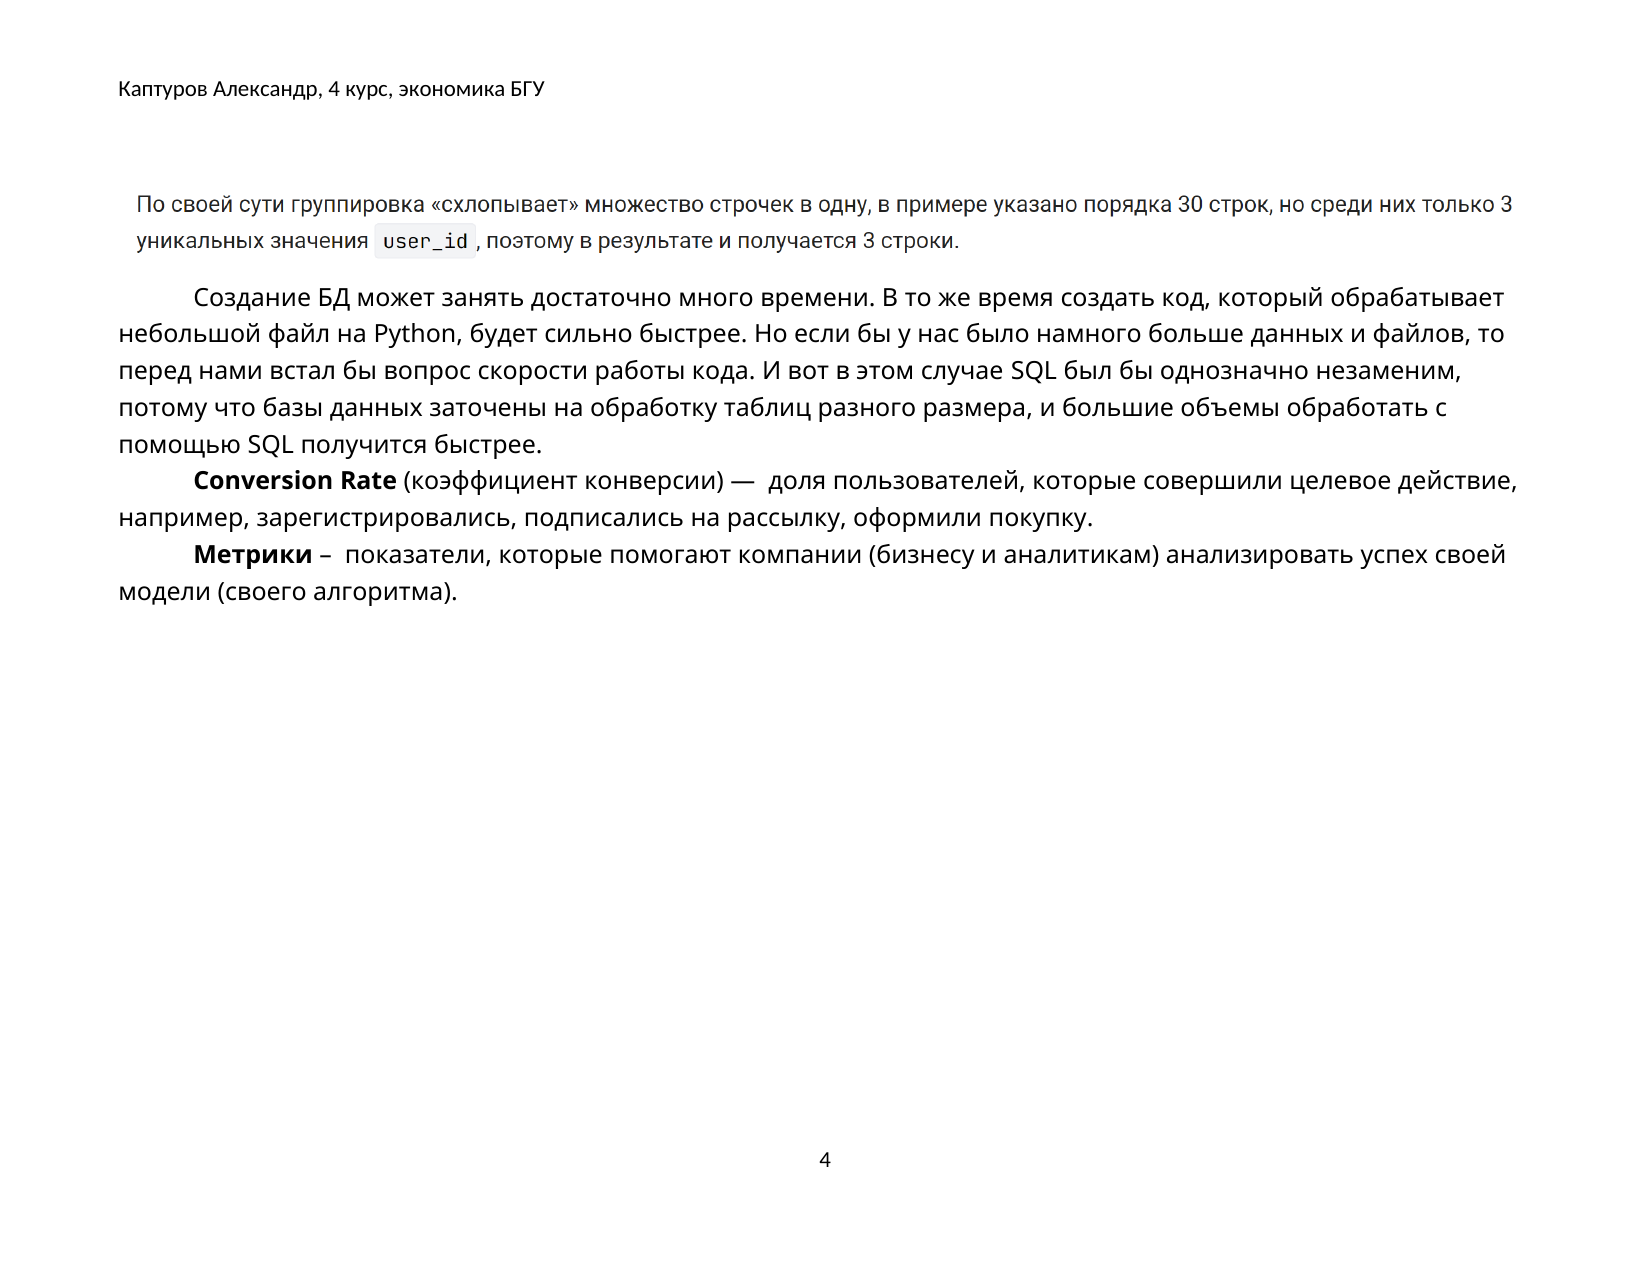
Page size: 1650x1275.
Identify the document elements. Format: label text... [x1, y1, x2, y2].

text Conversion Rate (коэффициент конверсии) — доля пользователей, которые совершили целевое действие, например, зарегистрировались, подписались на рассылку, оформили покупку. [118, 463, 1532, 534]
text Cоздание БД может занять достаточно много времени. В то же время создать код, который обрабатывает небольшой файл на Python, будет сильно быстрее. Но если бы у нас было намного больше данных и файлов, то перед нами встал бы вопрос скорости работы кода. И вот в этом случае SQL был бы однозначно незаменим, потому что базы данных заточены на обработку таблиц разного размера, и большие объемы обработать с помощью SQL получится быстрее. [118, 279, 1532, 461]
picture [118, 177, 1532, 261]
text Метрики – показатели, которые помогают компании (бизнесу и аналитикам) анализировать успех своей модели (своего алгоритма). [118, 537, 1532, 608]
